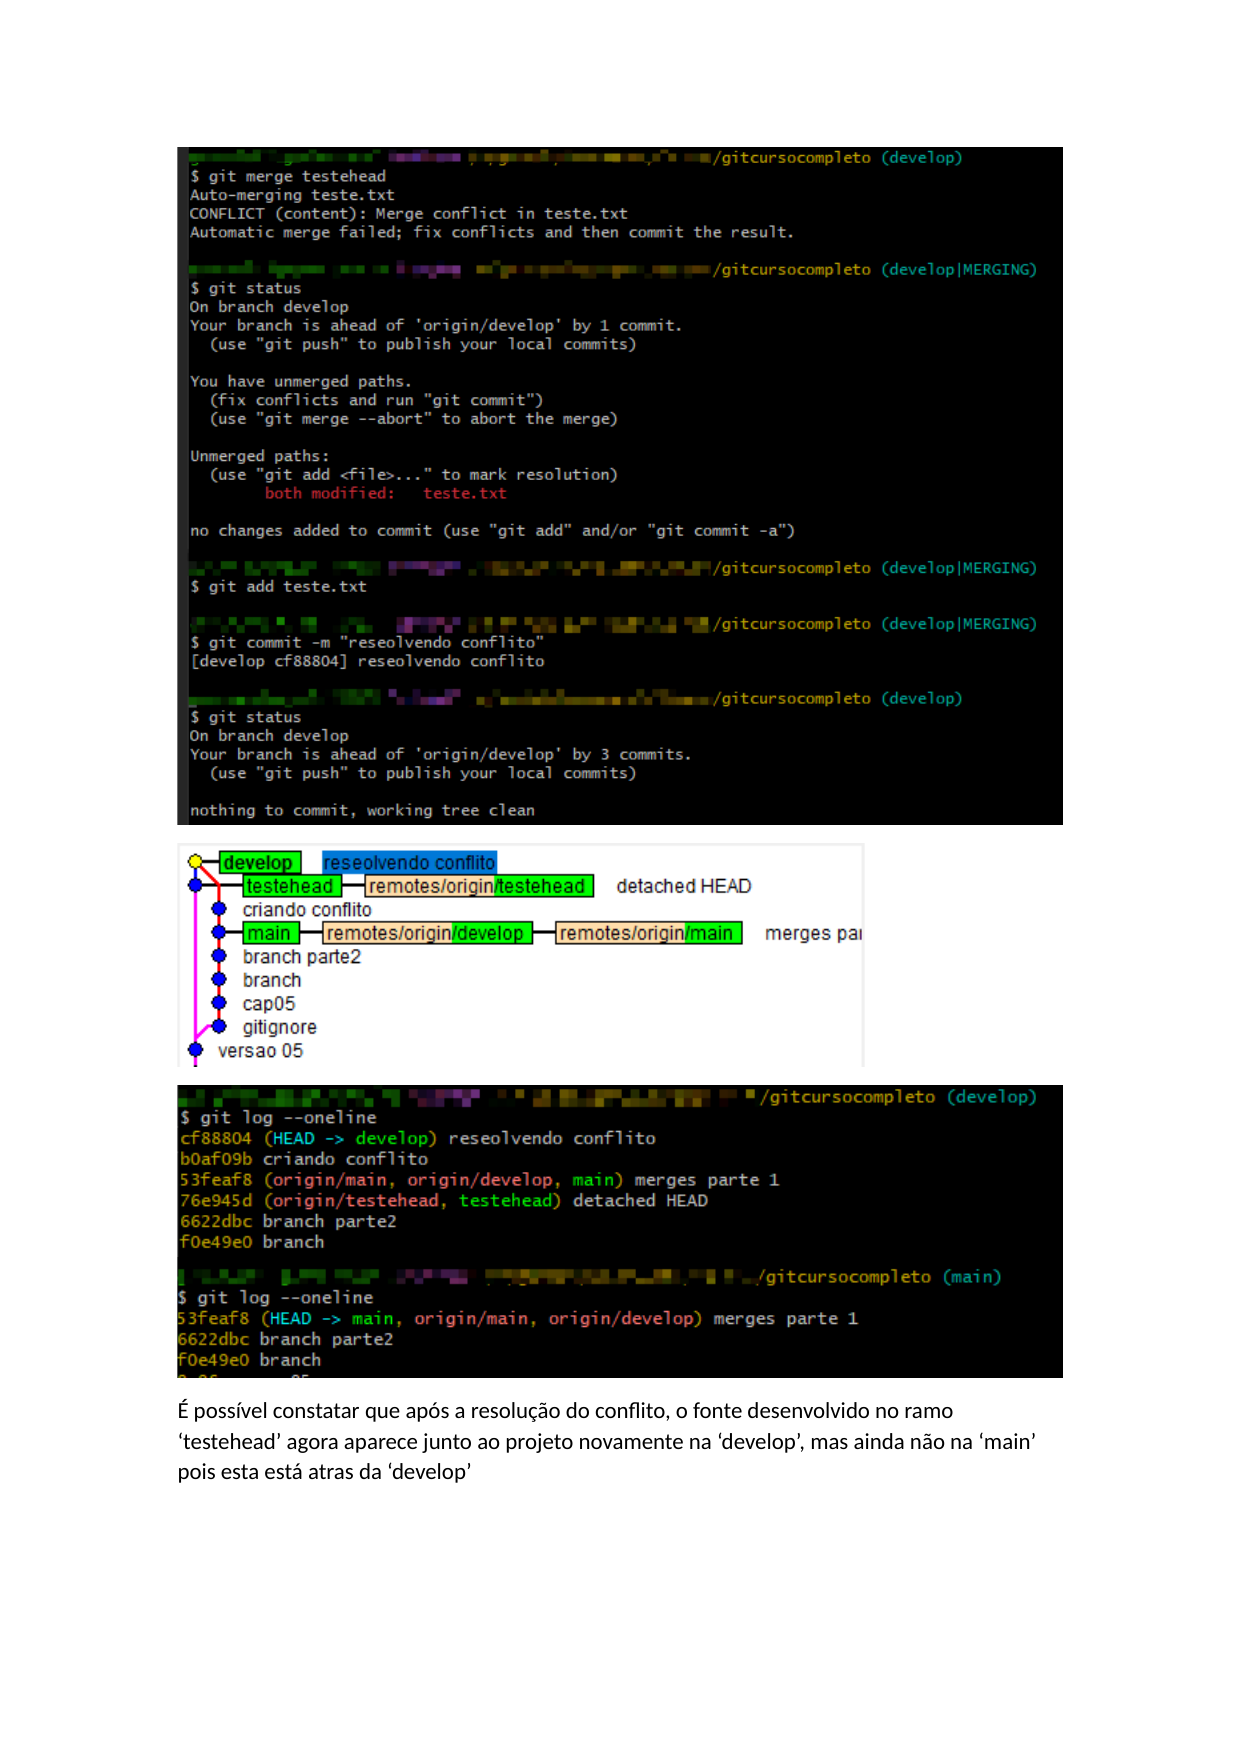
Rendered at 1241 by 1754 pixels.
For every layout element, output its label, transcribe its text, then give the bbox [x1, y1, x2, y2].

picture [177, 843, 865, 1067]
picture [177, 1085, 1063, 1378]
picture [177, 147, 1063, 825]
text É possível constatar que após a resolução do conflito, o fonte desenvolvido no ramo ‘testehead’ agora aparece junto ao projeto novamente na ‘develop’, mas ainda não na ‘main’ pois esta está atras da ‘develop’ [177, 1397, 1063, 1485]
